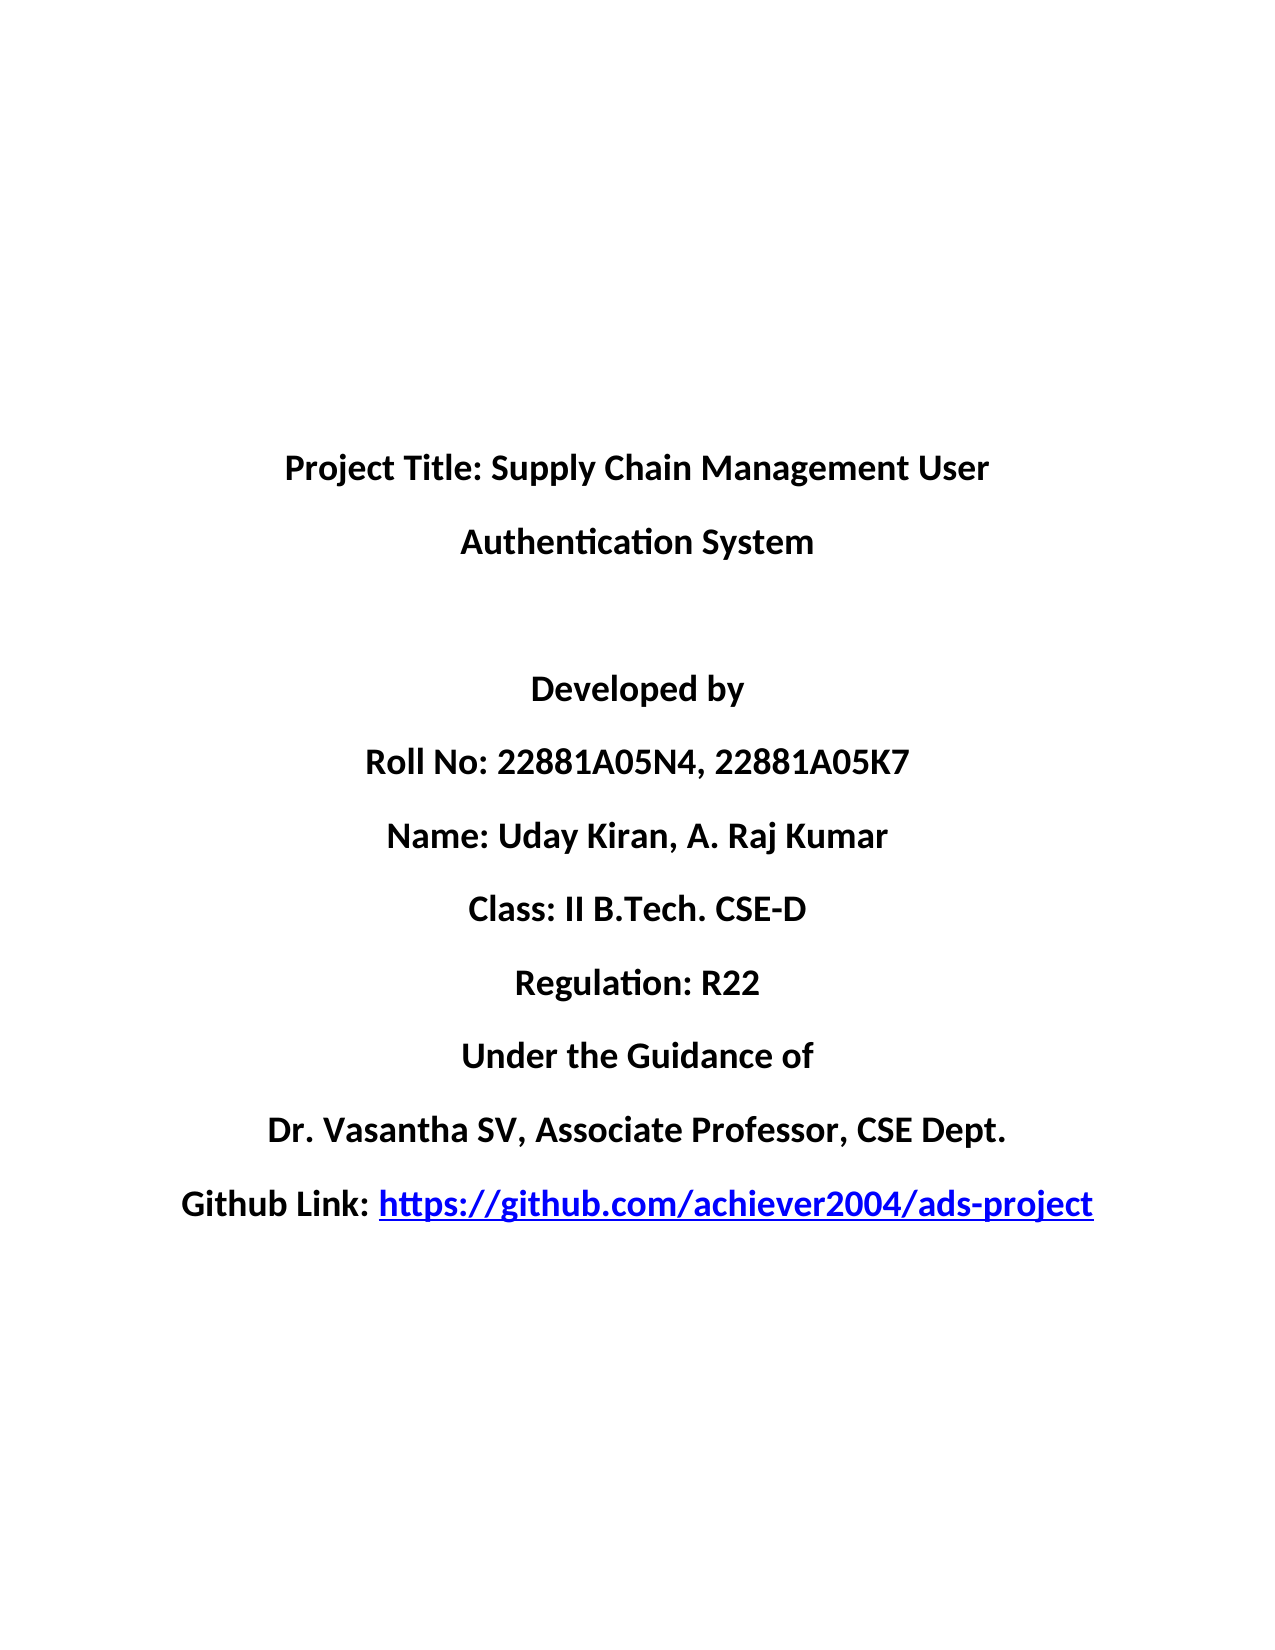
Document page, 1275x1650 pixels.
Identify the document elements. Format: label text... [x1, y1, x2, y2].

text Developed by [150, 665, 1125, 711]
text Class: II B.Tech. CSE-D [150, 885, 1125, 931]
text Project Title: Supply Chain Management User [150, 444, 1125, 490]
text Roll No: 22881A05N4, 22881A05K7 [150, 738, 1125, 784]
text Regulation: R22 [150, 959, 1125, 1005]
text Name: Uday Kiran, A. Raj Kumar [150, 812, 1125, 858]
text Github Link: https://github.com/achiever2004/ads-project [150, 1179, 1125, 1225]
text Authentication System [150, 518, 1125, 563]
text Dr. Vasantha SV, Associate Professor, CSE Dept. [150, 1106, 1125, 1152]
text Under the Guidance of [150, 1032, 1125, 1078]
